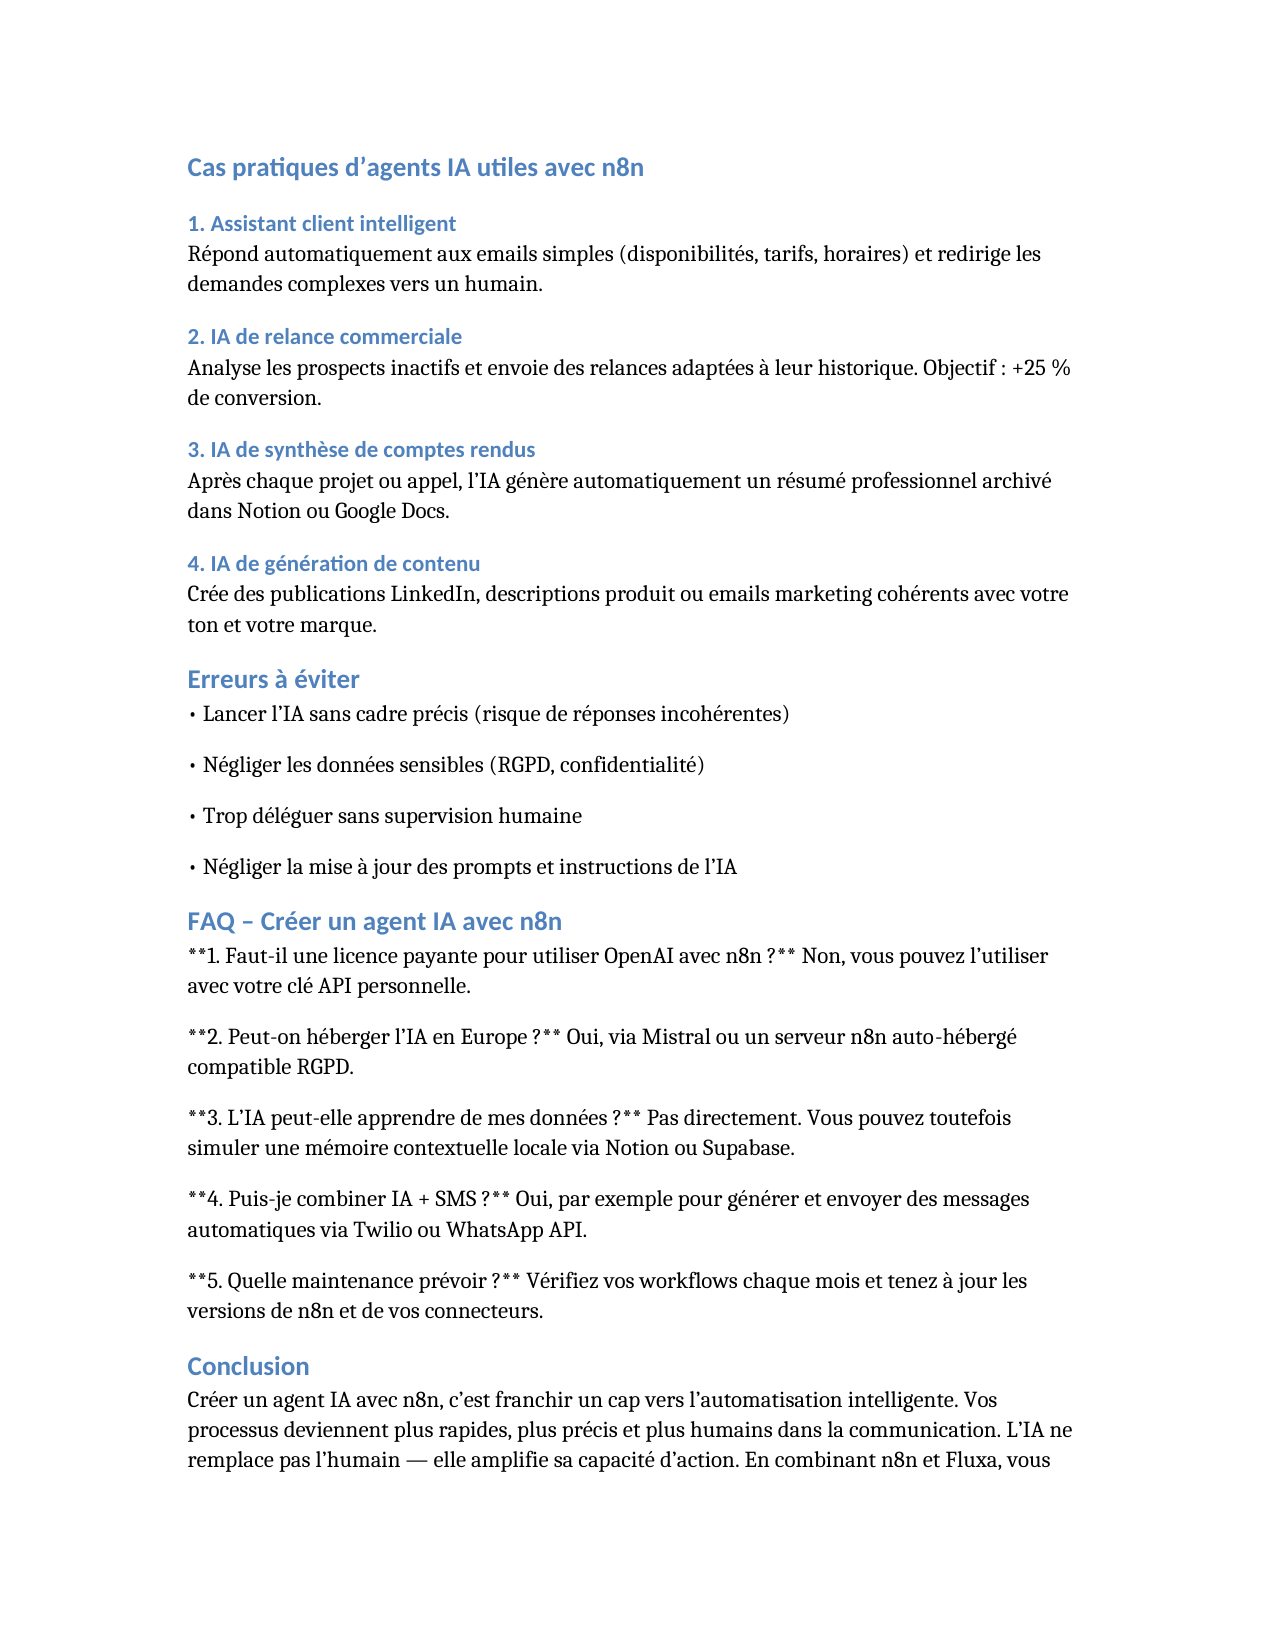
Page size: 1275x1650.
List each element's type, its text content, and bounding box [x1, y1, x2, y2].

text **4. Puis-je combiner IA + SMS ?** Oui, par exemple pour générer et envoyer des messages automatiques via Twilio ou WhatsApp API. [187, 1186, 1087, 1243]
text Après chaque projet ou appel, l’IA génère automatiquement un résumé professionnel archivé dans Notion ou Google Docs. [187, 468, 1087, 524]
text **5. Quelle maintenance prévoir ?** Vérifiez vos workflows chaque mois et tenez à jour les versions de n8n et de vos connecteurs. [187, 1267, 1087, 1324]
text • Négliger les données sensibles (RGPD, confidentialité) [187, 751, 1087, 778]
text Répond automatiquement aux emails simples (disponibilités, tarifs, horaires) et redirige les demandes complexes vers un humain. [187, 241, 1087, 297]
text • Lancer l’IA sans cadre précis (risque de réponses incohérentes) [187, 700, 1087, 727]
subtitle FAQ – Créer un agent IA avec n8n [187, 904, 1087, 938]
text • Négliger la mise à jour des prompts et instructions de l’IA [187, 853, 1087, 880]
subtitle 1. Assistant client intelligent [187, 209, 1087, 237]
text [187, 1387, 1087, 1473]
subtitle Cas pratiques d’agents IA utiles avec n8n [187, 150, 1087, 183]
text Crée des publications LinkedIn, descriptions produit ou emails marketing cohérents avec votre ton et votre marque. [187, 581, 1087, 638]
text • Trop déléguer sans supervision humaine [187, 802, 1087, 829]
subtitle 3. IA de synthèse de comptes rendus [187, 436, 1087, 464]
text **3. L’IA peut-elle apprendre de mes données ?** Pas directement. Vous pouvez toutefois simuler une mémoire contextuelle locale via Notion ou Supabase. [187, 1105, 1087, 1162]
subtitle 2. IA de relance commerciale [187, 322, 1087, 350]
text Analyse les prospects inactifs et envoie des relances adaptées à leur historique. Objectif : +25 % de conversion. [187, 354, 1087, 411]
subtitle 4. IA de génération de contenu [187, 549, 1087, 577]
subtitle Conclusion [187, 1349, 1087, 1382]
subtitle Erreurs à éviter [187, 662, 1087, 696]
text **1. Faut-il une licence payante pour utiliser OpenAI avec n8n ?** Non, vous pouvez l’utiliser avec votre clé API personnelle. [187, 942, 1087, 999]
text **2. Peut-on héberger l’IA en Europe ?** Oui, via Mistral ou un serveur n8n auto‑hébergé compatible RGPD. [187, 1024, 1087, 1080]
